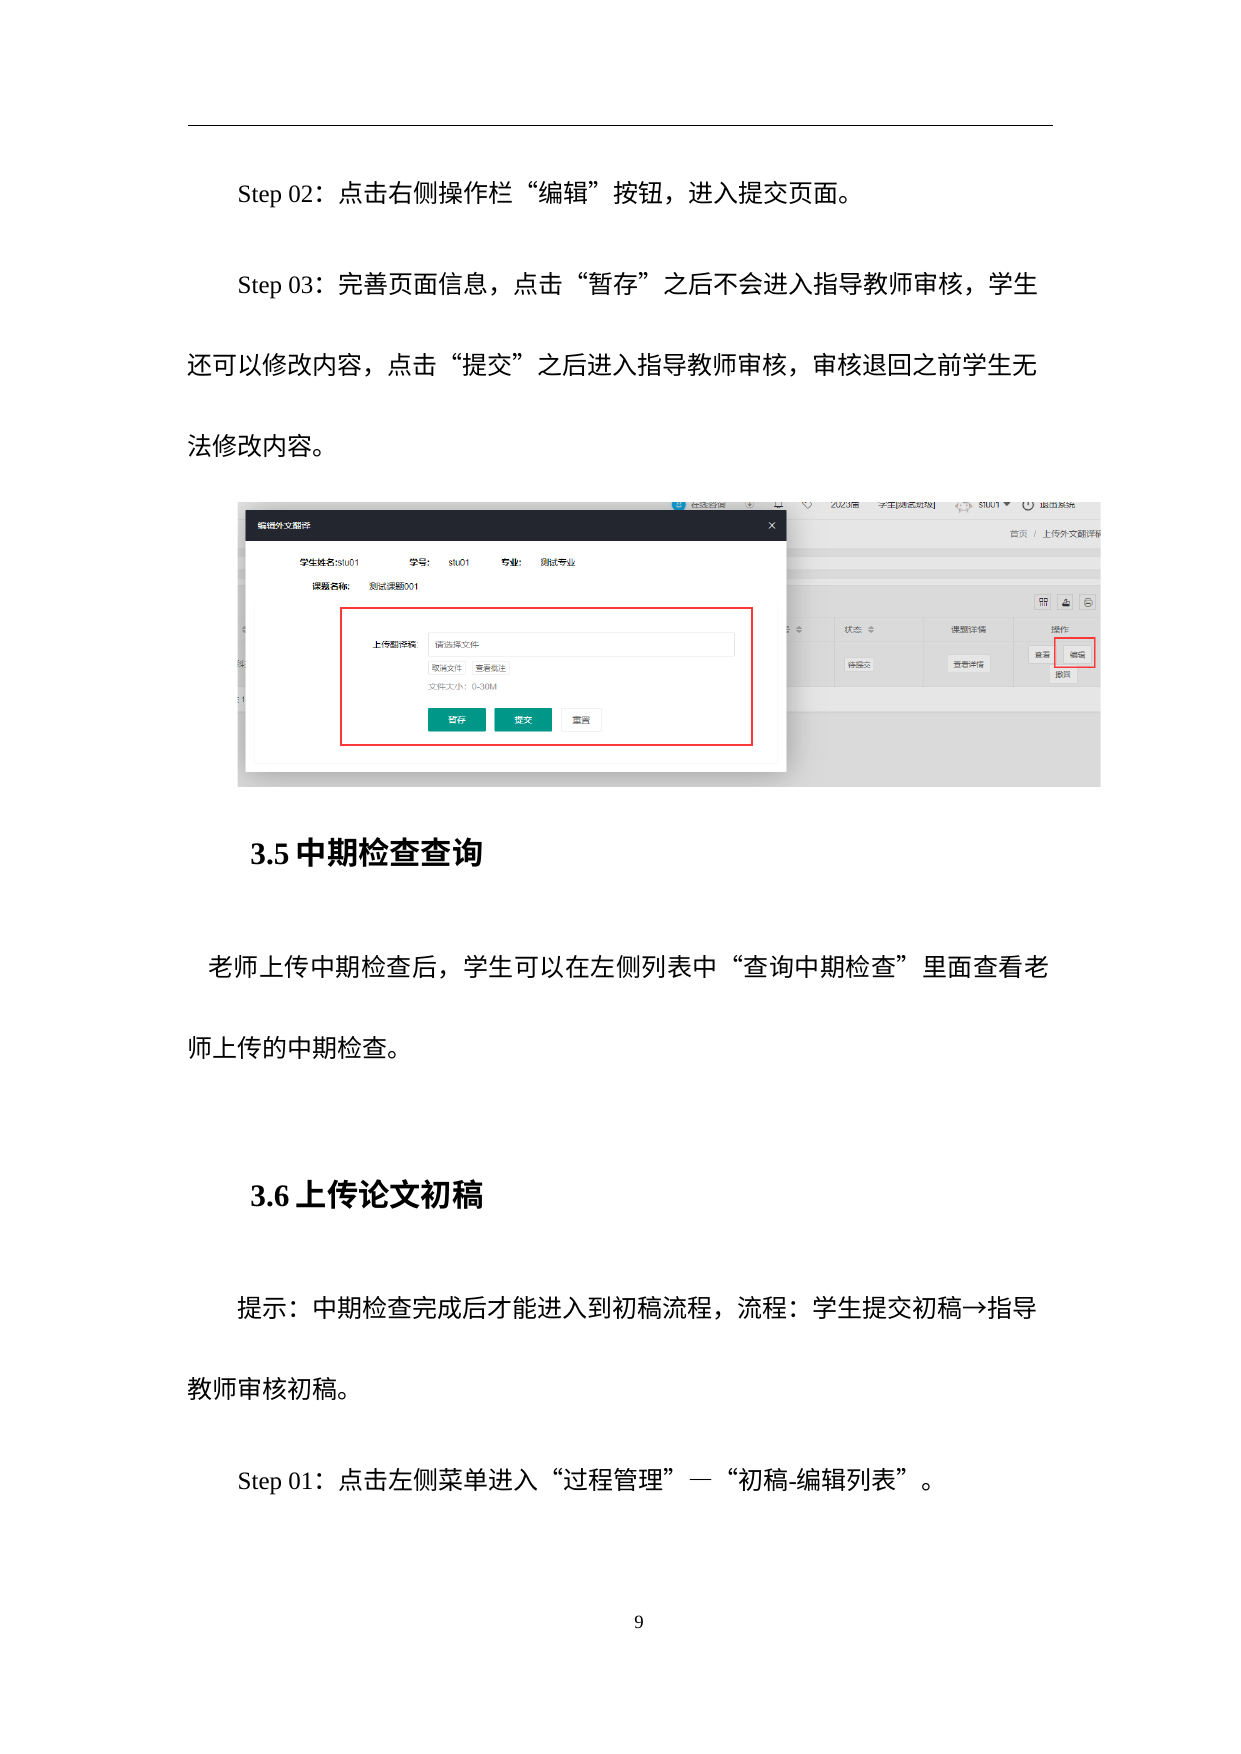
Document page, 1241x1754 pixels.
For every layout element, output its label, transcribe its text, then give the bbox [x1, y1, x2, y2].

subtitle 3.6上传论文初稿 [187, 1160, 1053, 1225]
text Step 01：点击左侧菜单进入“过程管理”—“初稿-编辑列表”。 [187, 1446, 1053, 1511]
picture [237, 502, 1101, 787]
text Step 02：点击右侧操作栏“编辑”按钮，进入提交页面。 [187, 159, 1053, 224]
text 老师上传中期检查后，学生可以在左侧列表中“查询中期检查”里面查看老师上传的中期检查。 [187, 933, 1053, 1079]
text 提示：中期检查完成后才能进入到初稿流程，流程：学生提交初稿→指导教师审核初稿。 [187, 1274, 1053, 1421]
subtitle 3.5中期检查查询 [187, 818, 1053, 883]
text Step 03：完善页面信息，点击“暂存”之后不会进入指导教师审核，学生还可以修改内容，点击“提交”之后进入指导教师审核，审核退回之前学生无法修改内容。 [187, 250, 1053, 477]
